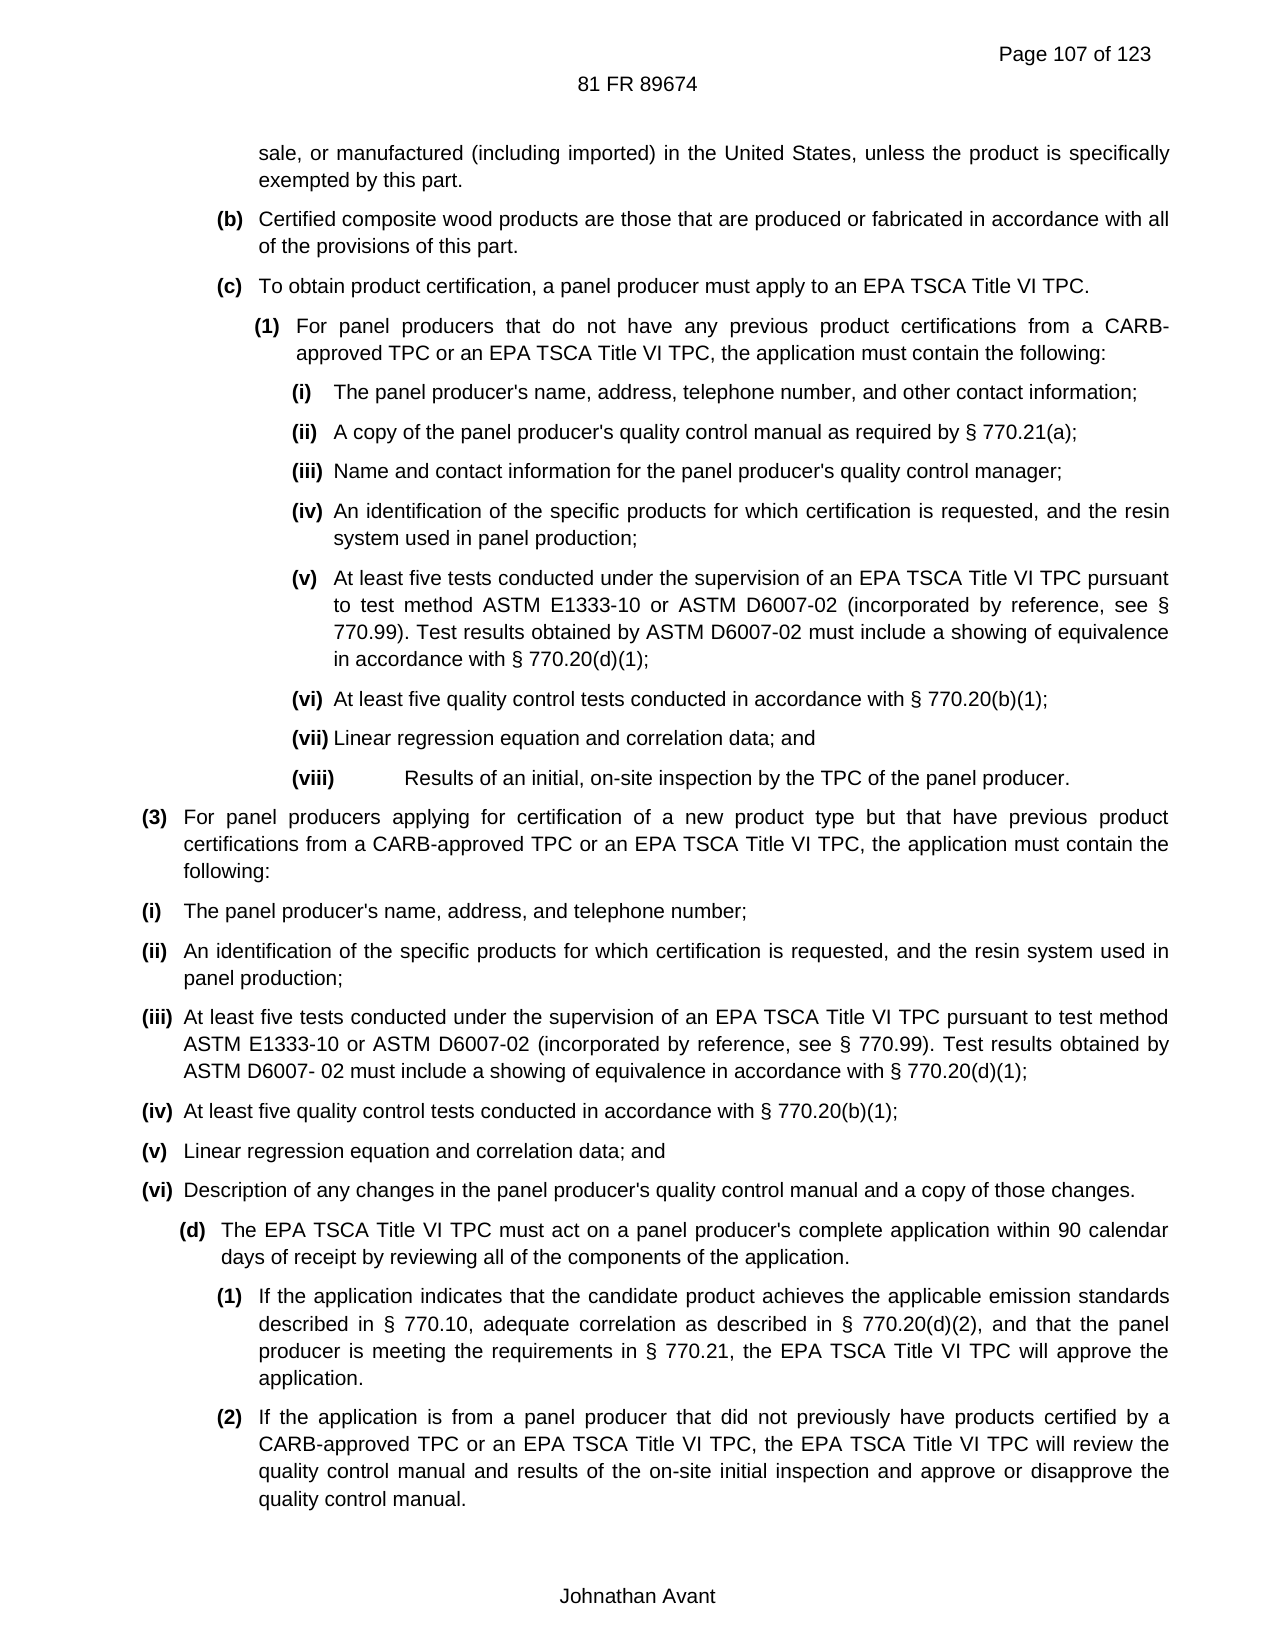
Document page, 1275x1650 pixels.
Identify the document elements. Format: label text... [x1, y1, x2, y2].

list At least five tests conducted under the supervision of an EPA TSCA Title VI TPC pursuant to test method ASTM E1333-10 or ASTM D6007-02 (incorporated by reference, see § 770.99). Test results obtained by ASTM D6007- 02 must include a showing of equivalence in accordance with § 770.20(d)(1); [142, 1002, 1171, 1083]
list If the application is from a panel producer that did not previously have products certified by a CARB-approved TPC or an EPA TSCA Title VI TPC, the EPA TSCA Title VI TPC will review the quality control manual and results of the on-site initial inspection and approve or disapprove the quality control manual. [217, 1402, 1171, 1510]
list At least five tests conducted under the supervision of an EPA TSCA Title VI TPC pursuant to test method ASTM E1333-10 or ASTM D6007-02 (incorporated by reference, see § 770.99). Test results obtained by ASTM D6007-02 must include a showing of equivalence in accordance with § 770.20(d)(1); [292, 562, 1171, 671]
list The panel producer's name, address, telephone number, and other contact information; [292, 377, 1171, 404]
list At least five quality control tests conducted in accordance with § 770.20(b)(1); [142, 1096, 1171, 1123]
list Linear regression equation and correlation data; and [292, 723, 1171, 750]
list Certified composite wood products are those that are produced or fabricated in accordance with all of the provisions of this part. [217, 204, 1171, 258]
list If the application indicates that the candidate product achieves the applicable emission standards described in § 770.10, adequate correlation as described in § 770.20(d)(2), and that the panel producer is meeting the requirements in § 770.21, the EPA TSCA Title VI TPC will approve the application. [217, 1281, 1171, 1389]
list The EPA TSCA Title VI TPC must act on a panel producer's complete application within 90 calendar days of receipt by reviewing all of the components of the application. [179, 1214, 1171, 1269]
list For panel producers that do not have any previous product certifications from a CARB-approved TPC or an EPA TSCA Title VI TPC, the application must contain the following: [254, 310, 1171, 364]
list To obtain product certification, a panel producer must apply to an EPA TSCA Title VI TPC. [217, 271, 1171, 298]
list At least five quality control tests conducted in accordance with § 770.20(b)(1); [292, 683, 1171, 710]
list An identification of the specific products for which certification is requested, and the resin system used in panel production; [142, 935, 1171, 989]
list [217, 137, 1171, 192]
list An identification of the specific products for which certification is requested, and the resin system used in panel production; [292, 496, 1171, 550]
list Linear regression equation and correlation data; and [142, 1135, 1171, 1162]
list A copy of the panel producer's quality control manual as required by § 770.21(a); [292, 417, 1171, 444]
list The panel producer's name, address, and telephone number; [142, 896, 1171, 923]
list Description of any changes in the panel producer's quality control manual and a copy of those changes. [142, 1175, 1171, 1202]
list For panel producers applying for certification of a new product type but that have previous product certifications from a CARB-approved TPC or an EPA TSCA Title VI TPC, the application must contain the following: [142, 802, 1171, 883]
list Results of an initial, on-site inspection by the TPC of the panel producer. [292, 762, 1171, 789]
list Name and contact information for the panel producer's quality control manager; [292, 456, 1171, 483]
